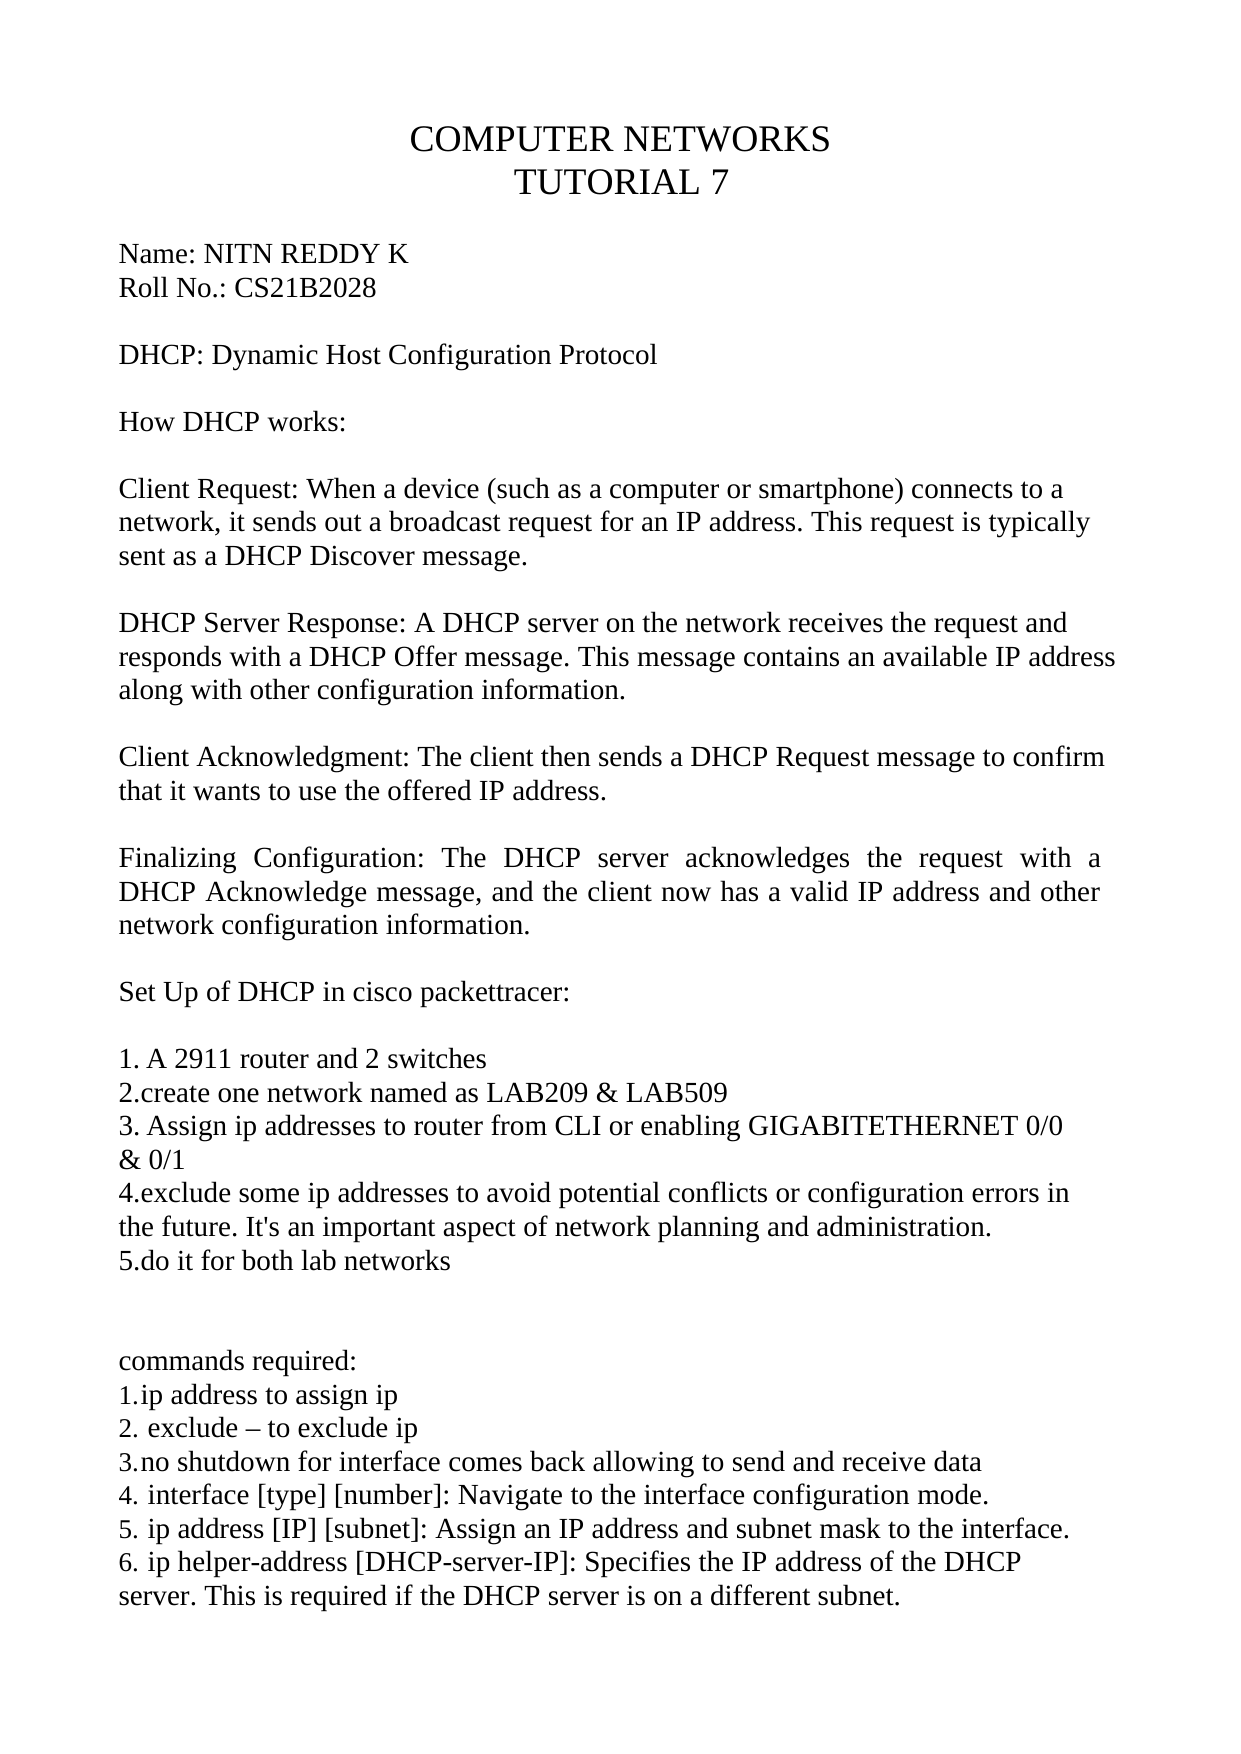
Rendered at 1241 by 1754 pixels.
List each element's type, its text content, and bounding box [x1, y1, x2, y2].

list A 2911 router and 2 switches [118, 1041, 1134, 1075]
text Finalizing Configuration: The DHCP server acknowledges the request with a DHCP Acknowledge message, and the client now has a valid IP address and other network configuration information. [118, 840, 1101, 941]
list ip address to assign ip [118, 1377, 1134, 1410]
list ip helper-address [DHCP-server-IP]: Specifies the IP address of the DHCP server. This is required if the DHCP server is on a different subnet. [118, 1544, 1102, 1612]
list interface [type] [number]: Navigate to the interface configuration mode. [118, 1477, 1134, 1511]
list create one network named as LAB209 & LAB509 [118, 1075, 1134, 1108]
list do it for both lab networks [118, 1243, 1134, 1276]
text DHCP Server Response: A DHCP server on the network receives the request and responds with a DHCP Offer message. This message contains an available IP address along with other configuration information. [118, 605, 1130, 706]
text DHCP: Dynamic Host Configuration Protocol How DHCP works: [118, 337, 659, 437]
text Name: NITN REDDY K Roll No.: CS21B2028 [118, 236, 410, 303]
list no shutdown for interface comes back allowing to send and receive data [118, 1444, 1134, 1477]
list ip address [IP] [subnet]: Assign an IP address and subnet mask to the interface. [118, 1511, 1134, 1544]
text commands required: [118, 1343, 1134, 1377]
list exclude – to exclude ip [118, 1410, 1134, 1444]
text Set Up of DHCP in cisco packettracer: [118, 974, 1134, 1008]
text Client Acknowledgment: The client then sends a DHCP Request message to confirm that it wants to use the offered IP address. [118, 739, 1107, 807]
title COMPUTER NETWORKS TUTORIAL 7 [409, 116, 832, 202]
list Assign ip addresses to router from CLI or enabling GIGABITETHERNET 0/0 & 0/1 [118, 1108, 1092, 1176]
text Client Request: When a device (such as a computer or smartphone) connects to a network, it sends out a broadcast request for an IP address. This request is typically sent as a DHCP Discover message. [118, 471, 1130, 572]
list exclude some ip addresses to avoid potential conflicts or configuration errors in the future. It's an important aspect of network planning and administration. [118, 1176, 1112, 1243]
